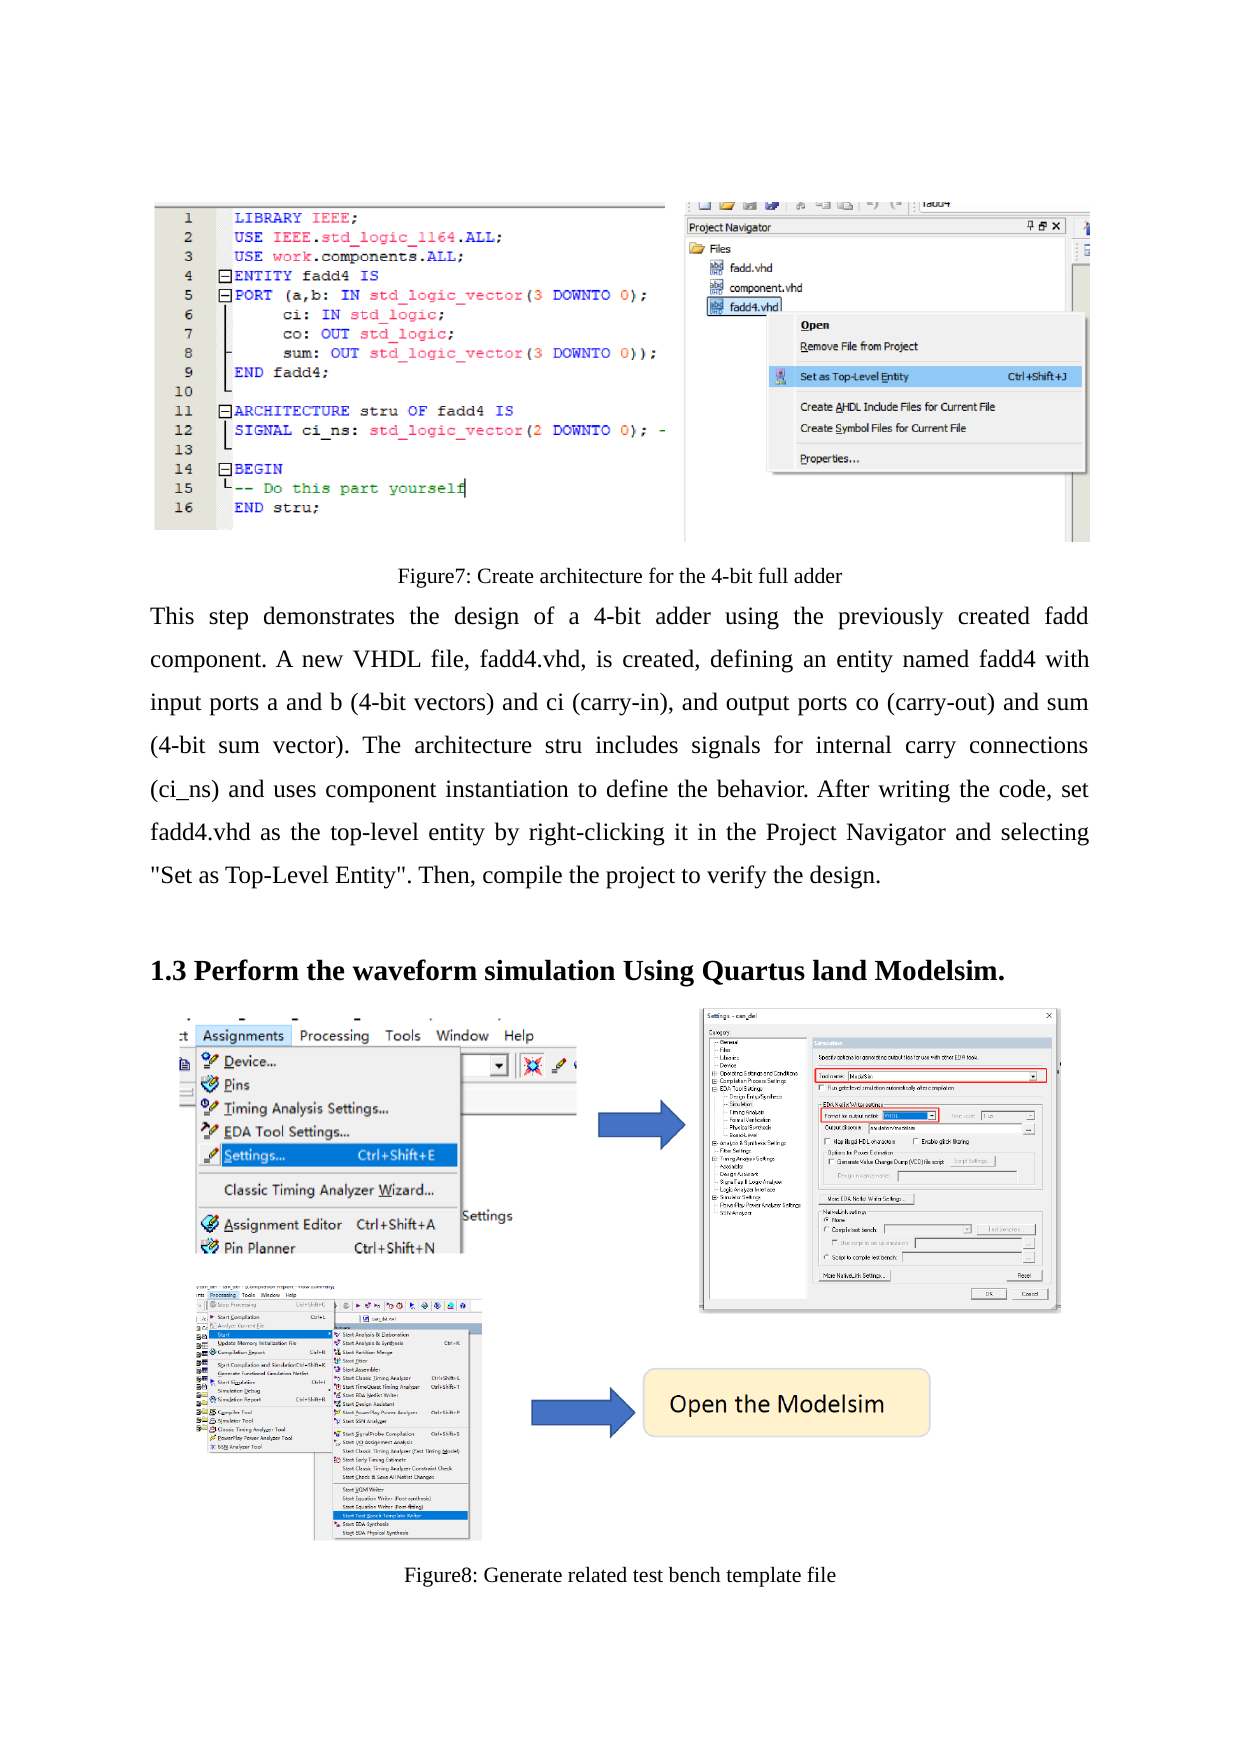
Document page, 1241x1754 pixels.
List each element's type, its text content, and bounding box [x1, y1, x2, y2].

text 1.3 Perform the waveform simulation Using Quartus land Modelsim. [150, 953, 1090, 987]
text Figure7: Create architecture for the 4-bit full adder [150, 563, 1090, 589]
picture [150, 200, 1091, 544]
text This step demonstrates the design of a 4-bit adder using the previously created fadd component. A new VHDL file, fadd4.vhd, is created, defining an entity named fadd4 with input ports a and b (4-bit vectors) and ci (carry-in), and output ports co (carry-out) and sum (4-bit sum vector). The architecture stru includes signals for internal carry connections (ci_ns) and uses component instantiation to define the behavior. After writing the code, set fadd4.vhd as the top-level entity by right-clicking it in the Project Navigator and selecting "Set as Top-Level Entity". Then, compile the project to verify the design. [150, 601, 1090, 889]
picture [160, 1003, 1080, 1542]
text Figure8: Generate related test bench template file [150, 1562, 1090, 1587]
